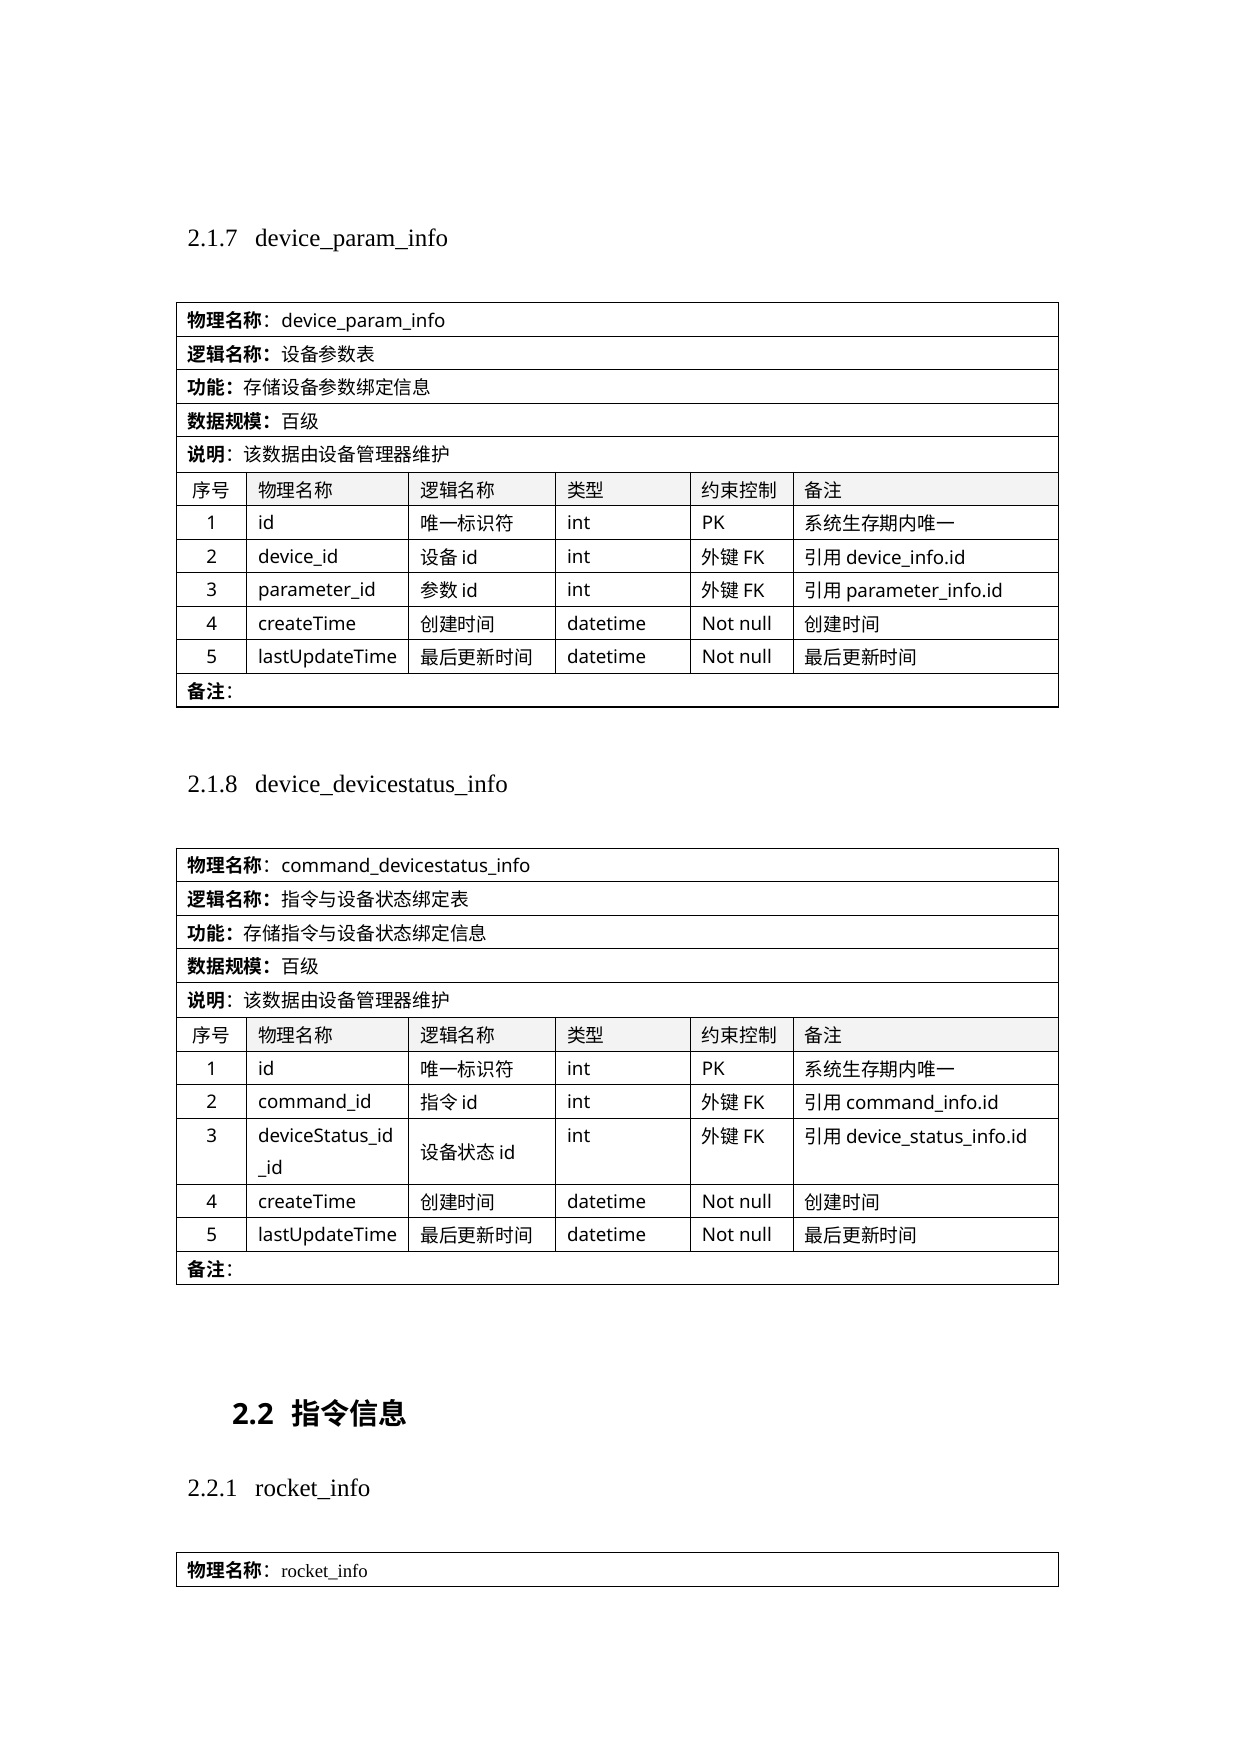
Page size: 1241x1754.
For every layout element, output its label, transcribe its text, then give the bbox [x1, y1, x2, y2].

table_cell 系统生存期内唯一 [794, 506, 1058, 539]
table_cell 约束控制 [691, 473, 793, 505]
table_cell datetime [556, 607, 690, 639]
table_cell id [247, 1052, 408, 1084]
table_cell int [556, 1052, 690, 1084]
table_header 物理名称：rocket_info [177, 1555, 1058, 1588]
table_cell 序号 [177, 473, 246, 505]
table_cell PK [691, 506, 793, 539]
table_cell createTime [247, 607, 408, 639]
table_cell lastUpdateTime [247, 1218, 408, 1251]
subtitle device_param_info [187, 222, 1053, 254]
table_cell 数据规模：百级 [177, 404, 1058, 436]
table_cell 外键FK [691, 1085, 793, 1118]
table_cell 逻辑名称 [409, 1018, 555, 1051]
subtitle 指令信息 [232, 1379, 1053, 1444]
table_cell lastUpdateTime [247, 640, 408, 673]
subtitle rocket_info [187, 1474, 1053, 1506]
table_cell 逻辑名称：设备参数表 [177, 337, 1058, 369]
table_cell datetime [556, 1218, 690, 1251]
table_cell 引用device_info.id [794, 540, 1058, 572]
table_cell int [556, 1085, 690, 1118]
table_cell 功能：存储指令与设备状态绑定信息 [177, 916, 1058, 948]
table_cell 创建时间 [794, 1185, 1058, 1217]
table_cell 备注： [177, 674, 1058, 706]
table_cell int [556, 540, 690, 572]
table_cell 最后更新时间 [794, 1218, 1058, 1251]
table_cell Not null [691, 1185, 793, 1217]
table_cell 创建时间 [794, 607, 1058, 639]
table_cell 设备id [409, 540, 555, 572]
table_cell PK [691, 1052, 793, 1084]
table_cell 物理名称 [247, 1018, 408, 1051]
table_cell 创建时间 [409, 607, 555, 639]
table_cell 4 [177, 607, 246, 639]
table_cell datetime [556, 1185, 690, 1217]
table_cell 序号 [177, 1018, 246, 1051]
table_cell 3 [177, 573, 246, 606]
table_cell int [556, 506, 690, 539]
table_cell 说明：该数据由设备管理器维护 [177, 437, 1058, 472]
table_cell 外键FK [691, 573, 793, 606]
table_cell 备注 [794, 473, 1058, 505]
table_cell Not null [691, 640, 793, 673]
table_header 物理名称：device_param_info [177, 303, 1058, 336]
table_cell 最后更新时间 [409, 640, 555, 673]
table_header 物理名称：command_devicestatus_info [177, 849, 1058, 881]
table_cell 创建时间 [409, 1185, 555, 1217]
table_cell 说明：该数据由设备管理器维护 [177, 983, 1058, 1017]
table_cell int [556, 1119, 690, 1184]
table_cell deviceStatus_id_id [247, 1119, 408, 1184]
table_cell 参数id [409, 573, 555, 606]
table_cell datetime [556, 640, 690, 673]
table_cell 设备状态id [409, 1119, 555, 1184]
table_cell 最后更新时间 [409, 1218, 555, 1251]
table_cell 功能：存储设备参数绑定信息 [177, 370, 1058, 403]
table_cell command_id [247, 1085, 408, 1118]
table_cell 唯一标识符 [409, 1052, 555, 1084]
table_cell 4 [177, 1185, 246, 1217]
table_cell 约束控制 [691, 1018, 793, 1051]
table_cell createTime [247, 1185, 408, 1217]
table_cell 引用parameter_info.id [794, 573, 1058, 606]
table_cell 最后更新时间 [794, 640, 1058, 673]
table_cell 5 [177, 640, 246, 673]
table_cell 引用command_info.id [794, 1085, 1058, 1118]
table_cell 数据规模：百级 [177, 949, 1058, 982]
table_cell 2 [177, 1085, 246, 1118]
table_cell 5 [177, 1218, 246, 1251]
table_cell parameter_id [247, 573, 408, 606]
table_cell 3 [177, 1119, 246, 1184]
table_cell 指令id [409, 1085, 555, 1118]
table_cell 外键FK [691, 540, 793, 572]
table_cell 备注 [794, 1018, 1058, 1051]
table_cell 引用device_status_info.id [794, 1119, 1058, 1184]
table_cell Not null [691, 607, 793, 639]
table_cell device_id [247, 540, 408, 572]
table_cell 1 [177, 506, 246, 539]
table_cell 唯一标识符 [409, 506, 555, 539]
table_cell 逻辑名称 [409, 473, 555, 505]
table_cell 物理名称 [247, 473, 408, 505]
table_cell id [247, 506, 408, 539]
table_cell 逻辑名称：指令与设备状态绑定表 [177, 882, 1058, 914]
table_cell 备注： [177, 1252, 1058, 1284]
table_cell 类型 [556, 1018, 690, 1051]
table_cell int [556, 573, 690, 606]
table_cell 2 [177, 540, 246, 572]
table_cell 外键FK [691, 1119, 793, 1184]
table_cell 类型 [556, 473, 690, 505]
table_cell Not null [691, 1218, 793, 1251]
subtitle device_devicestatus_info [187, 767, 1053, 799]
table_cell 1 [177, 1052, 246, 1084]
table_cell 系统生存期内唯一 [794, 1052, 1058, 1084]
